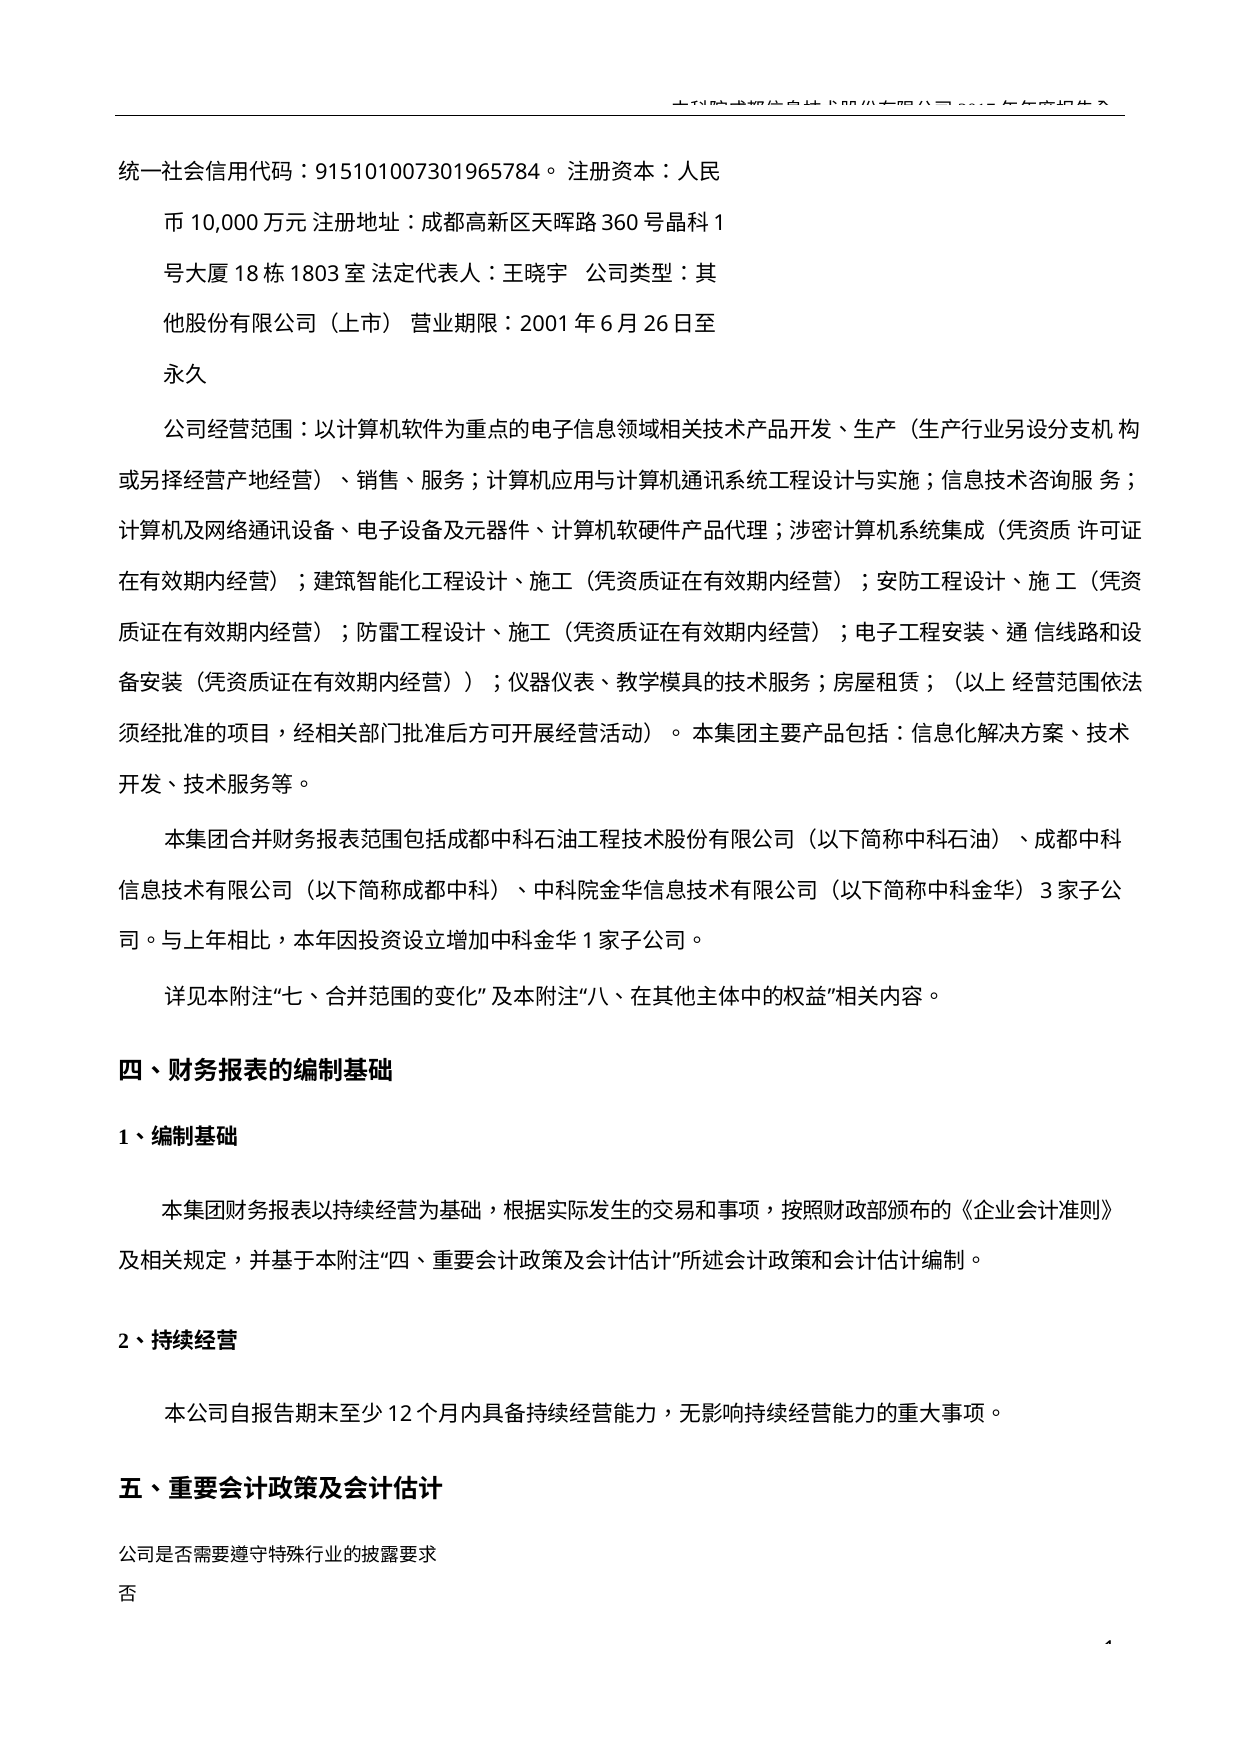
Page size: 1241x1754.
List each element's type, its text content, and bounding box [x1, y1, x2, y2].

text 公司是否需要遵守特殊行业的披露要求 否 [118, 1542, 439, 1605]
subtitle 2、持续经营 [118, 1325, 1144, 1355]
subtitle 四、财务报表的编制基础 [118, 1052, 1144, 1087]
text 统一社会信用代码：915101007301965784。 注册资本：人民币10,000万元 注册地址：成都高新区天晖路360号晶科1号大厦18栋1803室 法定代表人：王晓宇 公司类型：其他股份有限公司（上市） 营业期限：2001年6月26日至永久 [118, 156, 734, 388]
text 本集团财务报表以持续经营为基础，根据实际发生的交易和事项，按照财政部颁布的《企业会计准则》 及相关规定，并基于本附注“四、重要会计政策及会计估计”所述会计政策和会计估计编制。 [118, 1195, 1144, 1275]
subtitle 1、编制基础 [118, 1121, 1144, 1151]
text 本集团合并财务报表范围包括成都中科石油工程技术股份有限公司（以下简称中科石油）、成都中科 信息技术有限公司（以下简称成都中科）、中科院金华信息技术有限公司（以下简称中科金华）3家子公 司。与上年相比，本年因投资设立增加中科金华1家子公司。 [118, 824, 1123, 955]
text 公司经营范围：以计算机软件为重点的电子信息领域相关技术产品开发、生产（生产行业另设分支机 构或另择经营产地经营）、销售、服务；计算机应用与计算机通讯系统工程设计与实施；信息技术咨询服 务；计算机及网络通讯设备、电子设备及元器件、计算机软硬件产品代理；涉密计算机系统集成（凭资质 许可证在有效期内经营）；建筑智能化工程设计、施工（凭资质证在有效期内经营）；安防工程设计、施 工（凭资质证在有效期内经营）；防雷工程设计、施工（凭资质证在有效期内经营）；电子工程安装、通 信线路和设备安装（凭资质证在有效期内经营））；仪器仪表、教学模具的技术服务；房屋租赁；（以上 经营范围依法须经批准的项目，经相关部门批准后方可开展经营活动）。 本集团主要产品包括：信息化解决方案、技术开发、技术服务等。 [118, 414, 1144, 798]
text 详见本附注“七、合并范围的变化” 及本附注“八、在其他主体中的权益”相关内容。 [164, 981, 1144, 1010]
subtitle 五、重要会计政策及会计估计 [118, 1470, 1144, 1504]
text 本公司自报告期末至少12个月内具备持续经营能力，无影响持续经营能力的重大事项。 [164, 1398, 1144, 1428]
